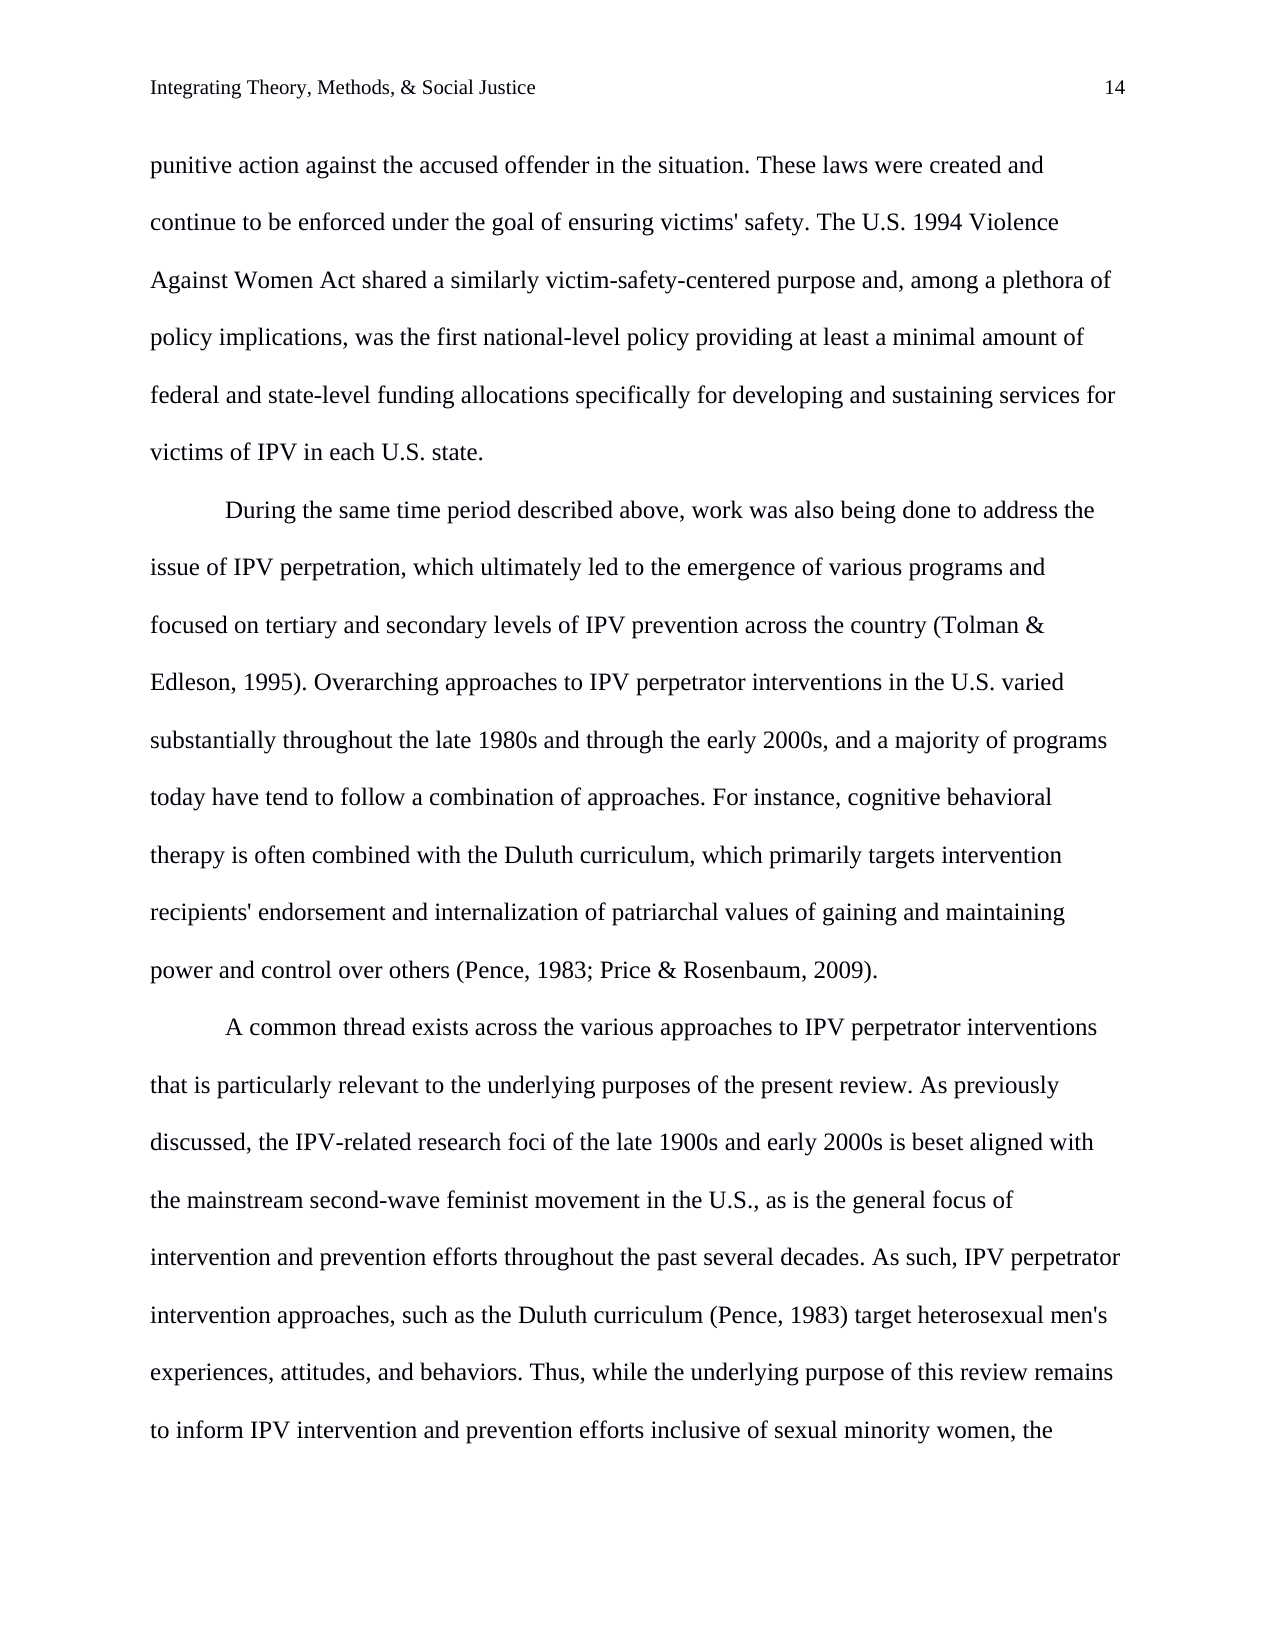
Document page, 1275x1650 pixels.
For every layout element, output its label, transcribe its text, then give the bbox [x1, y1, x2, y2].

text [150, 150, 1125, 466]
text During the same time period described above, work was also being done to address the issue of IPV perpetration, which ultimately led to the emergence of various programs and focused on tertiary and secondary levels of IPV prevention across the country (Tolman & Edleson, 1995). Overarching approaches to IPV perpetrator interventions in the U.S. varied substantially throughout the late 1980s and through the early 2000s, and a majority of programs today have tend to follow a combination of approaches. For instance, cognitive behavioral therapy is often combined with the Duluth curriculum, which primarily targets intervention recipients' endorsement and internalization of patriarchal values of gaining and maintaining power and control over others (Pence, 1983; Price & Rosenbaum, 2009). [150, 495, 1125, 984]
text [150, 1012, 1125, 1444]
